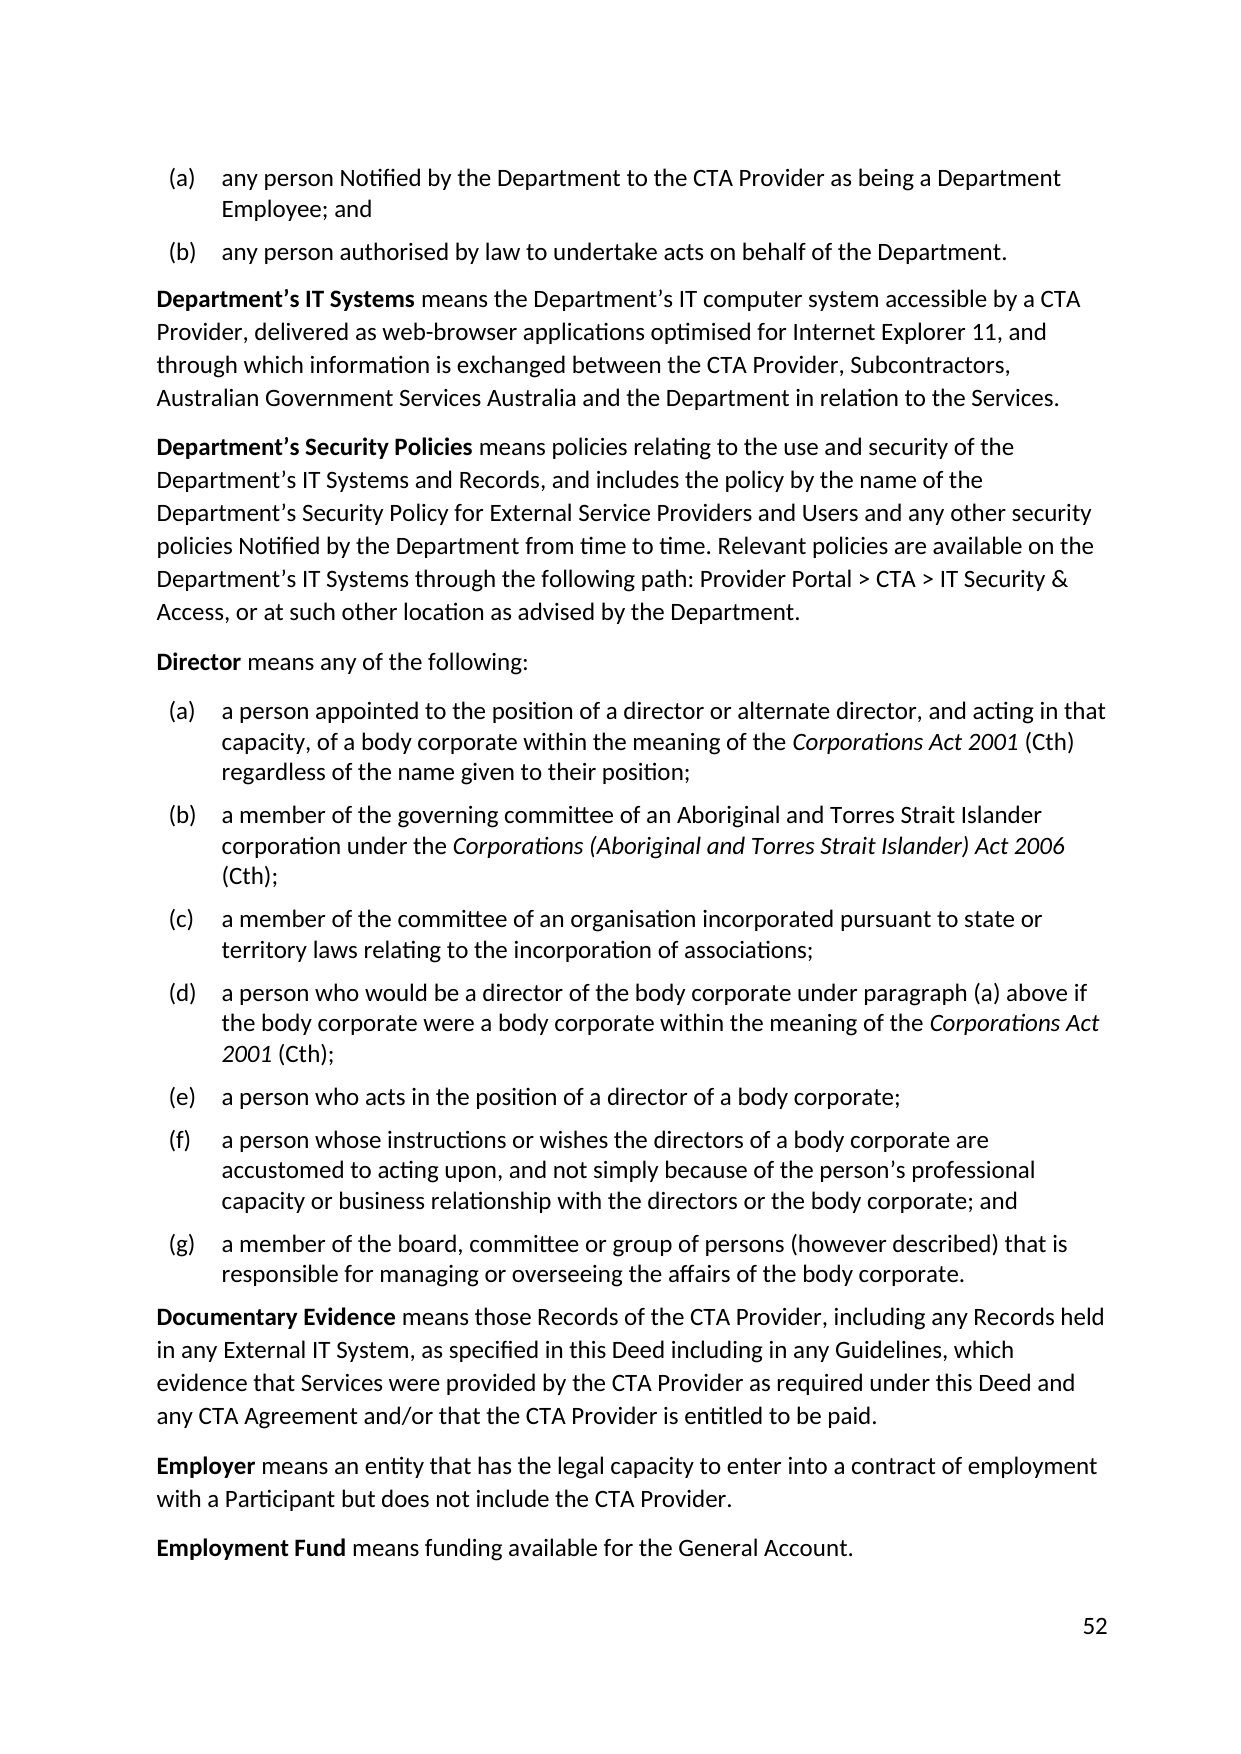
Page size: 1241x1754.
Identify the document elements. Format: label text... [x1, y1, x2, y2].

text Employment Fund means funding available for the General Account. [156, 1532, 1107, 1563]
list a person whose instructions or wishes the directors of a body corporate are accustomed to acting upon, and not simply because of the person’s professional capacity or business relationship with the directors or the body corporate; and [168, 1124, 1107, 1216]
list a member of the board, committee or group of persons (however described) that is responsible for managing or overseeing the affairs of the body corporate. [168, 1228, 1107, 1289]
list a person appointed to the position of a director or alternate director, and acting in that capacity, of a body corporate within the meaning of the Corporations Act 2001 (Cth) regardless of the name given to their position; [168, 695, 1107, 787]
list a member of the committee of an organisation incorporated pursuant to state or territory laws relating to the incorporation of associations; [168, 903, 1107, 964]
list a person who would be a director of the body corporate under paragraph (a) above if the body corporate were a body corporate within the meaning of the Corporations Act 2001 (Cth); [168, 977, 1107, 1068]
text Department’s Security Policies means policies relating to the use and security of the Department’s IT Systems and Records, and includes the policy by the name of the Department’s Security Policy for External Service Providers and Users and any other security policies Notified by the Department from time to time. Relevant policies are available on the Department’s IT Systems through the following path: Provider Portal > CTA > IT Security & Access, or at such other location as advised by the Department. [156, 431, 1107, 627]
list a person who acts in the position of a director of a body corporate; [168, 1081, 1107, 1111]
list any person authorised by law to undertake acts on behalf of the Department. [168, 236, 1107, 266]
list a member of the governing committee of an Aboriginal and Torres Strait Islander corporation under the Corporations (Aboriginal and Torres Strait Islander) Act 2006 (Cth); [168, 799, 1107, 891]
text Department’s IT Systems means the Department’s IT computer system accessible by a CTA Provider, delivered as web-browser applications optimised for Internet Explorer 11, and through which information is exchanged between the CTA Provider, Subcontractors, Australian Government Services Australia and the Department in relation to the Services. [156, 283, 1107, 412]
text Documentary Evidence means those Records of the CTA Provider, including any Records held in any External IT System, as specified in this Deed including in any Guidelines, which evidence that Services were provided by the CTA Provider as required under this Deed and any CTA Agreement and/or that the CTA Provider is entitled to be paid. [156, 1302, 1107, 1431]
text Director means any of the following: [156, 646, 1107, 676]
list any person Notified by the Department to the CTA Provider as being a Department Employee; and [168, 162, 1107, 223]
text Employer means an entity that has the legal capacity to enter into a contract of employment with a Participant but does not include the CTA Provider. [156, 1450, 1107, 1513]
